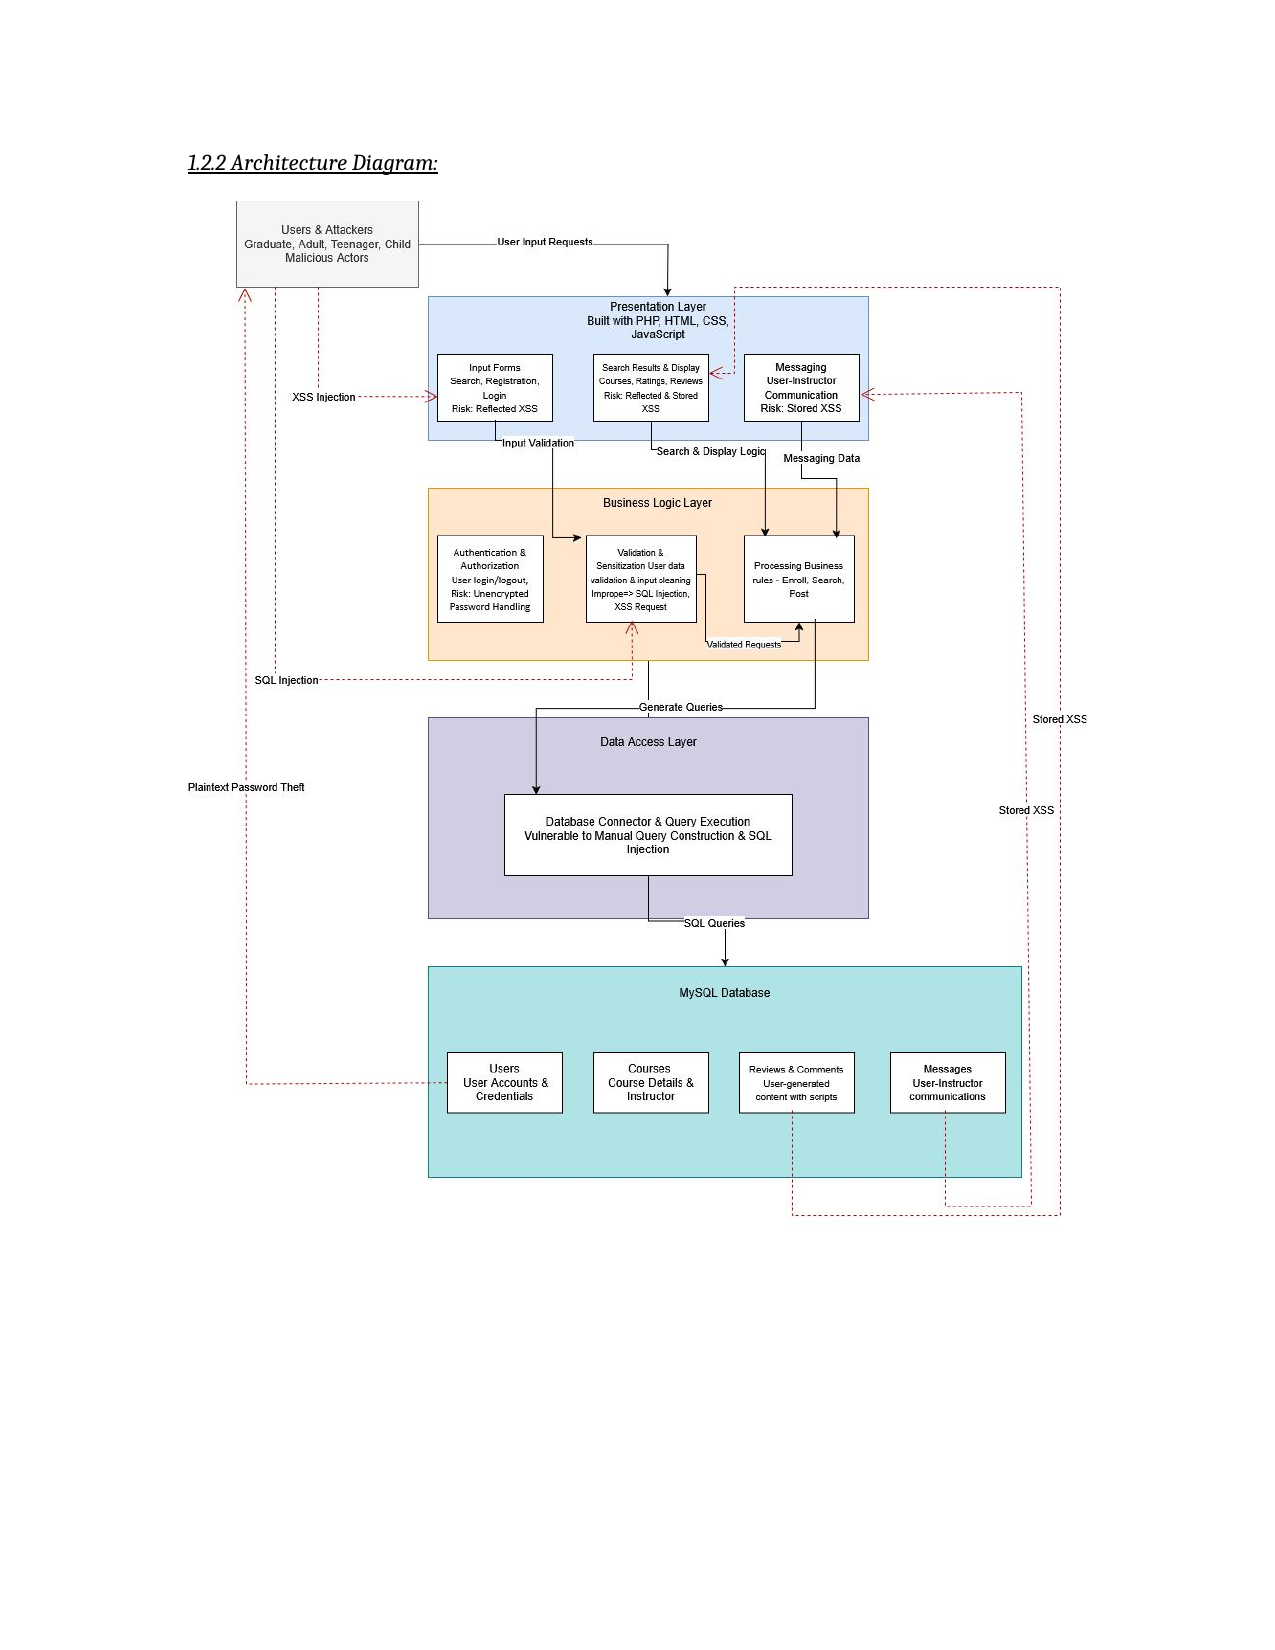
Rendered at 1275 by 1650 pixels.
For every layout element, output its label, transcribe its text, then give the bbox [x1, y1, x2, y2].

text 1.2.2 Architecture Diagram: [187, 150, 1087, 176]
picture [187, 201, 1087, 1229]
